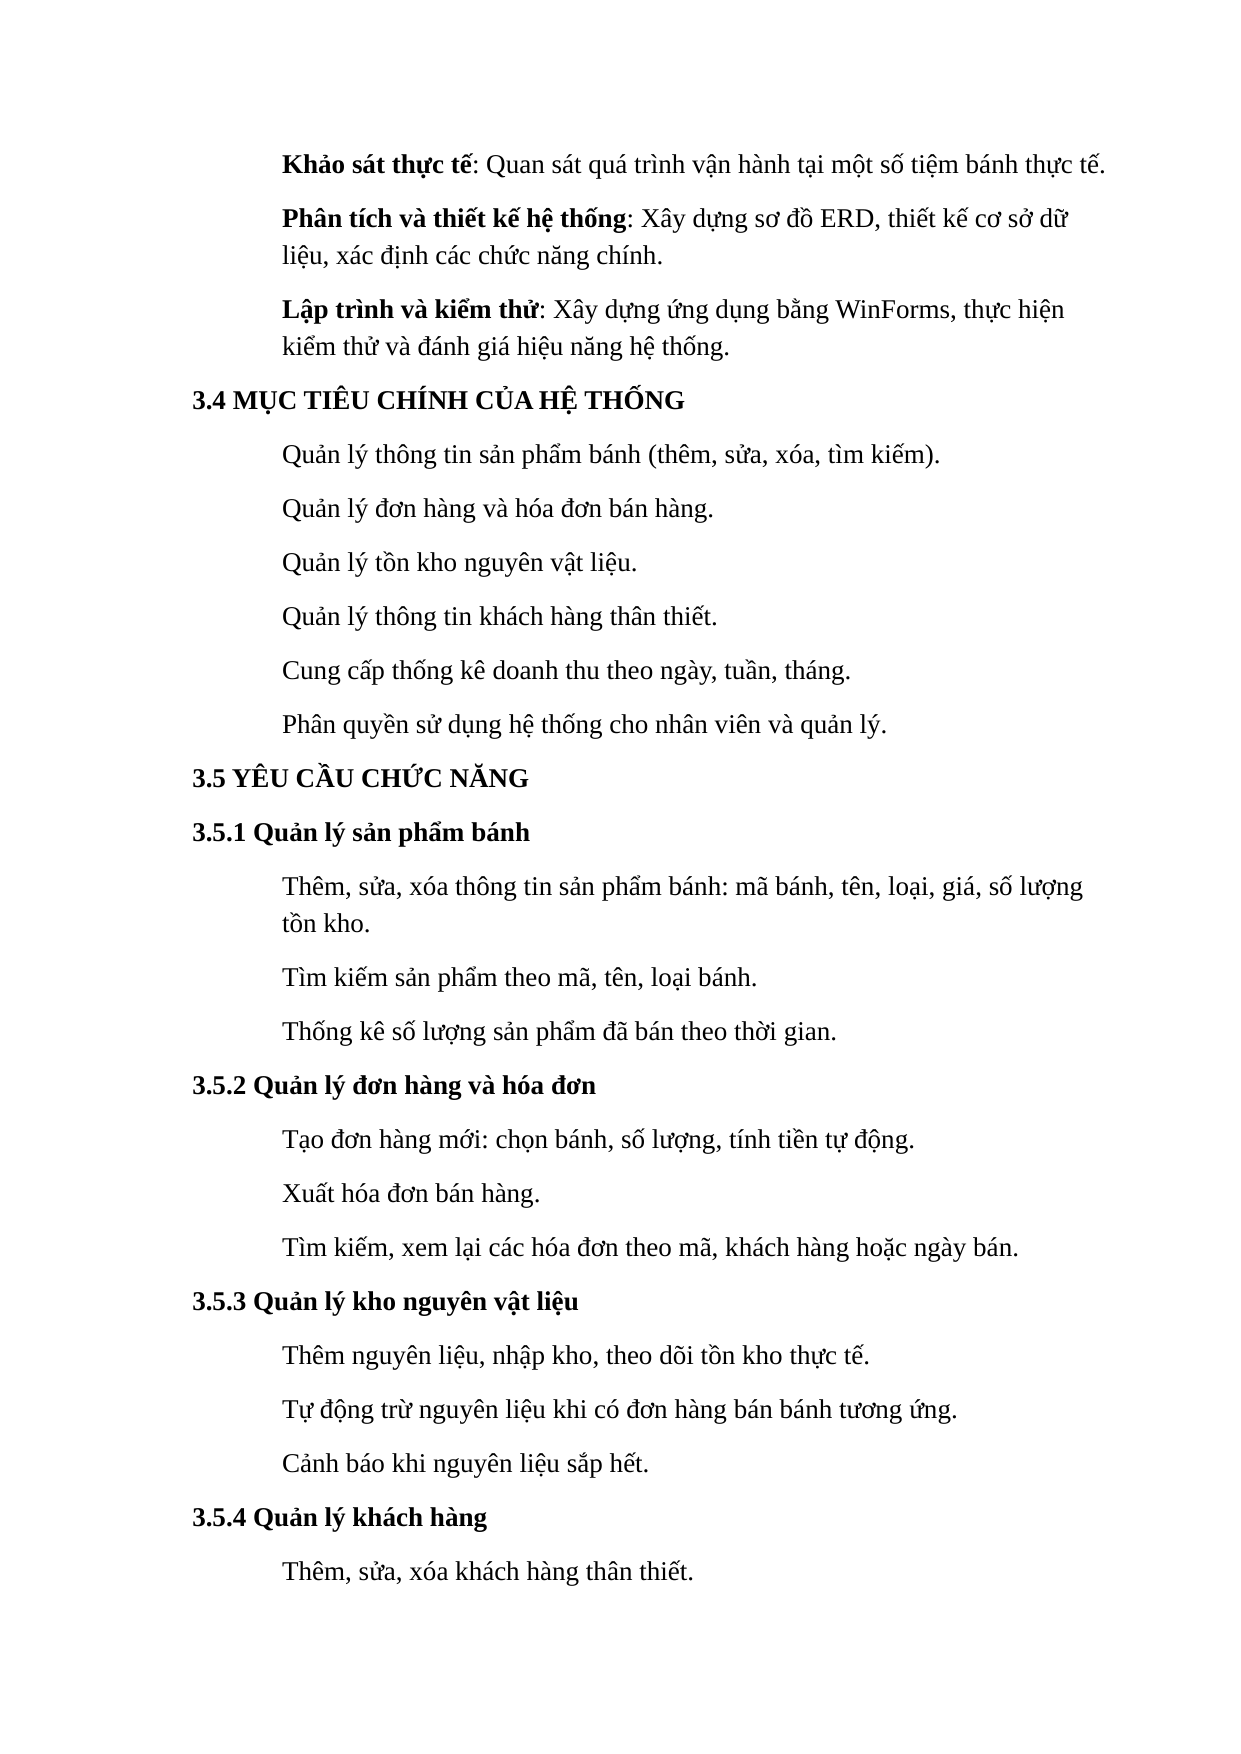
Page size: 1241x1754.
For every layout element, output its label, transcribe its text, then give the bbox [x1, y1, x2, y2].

text Thêm nguyên liệu, nhập kho, theo dõi tồn kho thực tế. [282, 1339, 1122, 1370]
text Khảo sát thực tế: Quan sát quá trình vận hành tại một số tiệm bánh thực tế. [282, 148, 1122, 179]
text Cung cấp thống kê doanh thu theo ngày, tuần, tháng. [282, 654, 1122, 685]
text 3.5.2 Quản lý đơn hàng và hóa đơn [192, 1069, 1122, 1100]
text Xuất hóa đơn bán hàng. [282, 1177, 1122, 1208]
text Cảnh báo khi nguyên liệu sắp hết. [282, 1447, 1122, 1478]
text Phân quyền sử dụng hệ thống cho nhân viên và quản lý. [282, 708, 1122, 739]
text 3.4 MỤC TIÊU CHÍNH CỦA HỆ THỐNG [192, 384, 1122, 415]
text Thêm, sửa, xóa thông tin sản phẩm bánh: mã bánh, tên, loại, giá, số lượng tồn kho. [282, 870, 1122, 938]
text 3.5.1 Quản lý sản phẩm bánh [192, 816, 1122, 847]
text 3.5.4 Quản lý khách hàng [192, 1501, 1122, 1532]
text Tìm kiếm, xem lại các hóa đơn theo mã, khách hàng hoặc ngày bán. [282, 1231, 1122, 1262]
text Lập trình và kiểm thử: Xây dựng ứng dụng bằng WinForms, thực hiện kiểm thử và đánh giá hiệu năng hệ thống. [282, 293, 1122, 361]
text Quản lý tồn kho nguyên vật liệu. [282, 546, 1122, 577]
text 3.5 YÊU CẦU CHỨC NĂNG [192, 762, 1122, 793]
text Thống kê số lượng sản phẩm đã bán theo thời gian. [282, 1015, 1122, 1046]
text Tìm kiếm sản phẩm theo mã, tên, loại bánh. [282, 961, 1122, 992]
text Tạo đơn hàng mới: chọn bánh, số lượng, tính tiền tự động. [282, 1123, 1122, 1154]
text 3.5.3 Quản lý kho nguyên vật liệu [192, 1285, 1122, 1316]
text Thêm, sửa, xóa khách hàng thân thiết. [282, 1554, 1122, 1586]
text Quản lý thông tin khách hàng thân thiết. [282, 600, 1122, 631]
text Tự động trừ nguyên liệu khi có đơn hàng bán bánh tương ứng. [282, 1393, 1122, 1424]
text Phân tích và thiết kế hệ thống: Xây dựng sơ đồ ERD, thiết kế cơ sở dữ liệu, xác định các chức năng chính. [282, 202, 1122, 270]
text Quản lý thông tin sản phẩm bánh (thêm, sửa, xóa, tìm kiếm). [282, 438, 1122, 469]
text Quản lý đơn hàng và hóa đơn bán hàng. [282, 492, 1122, 523]
